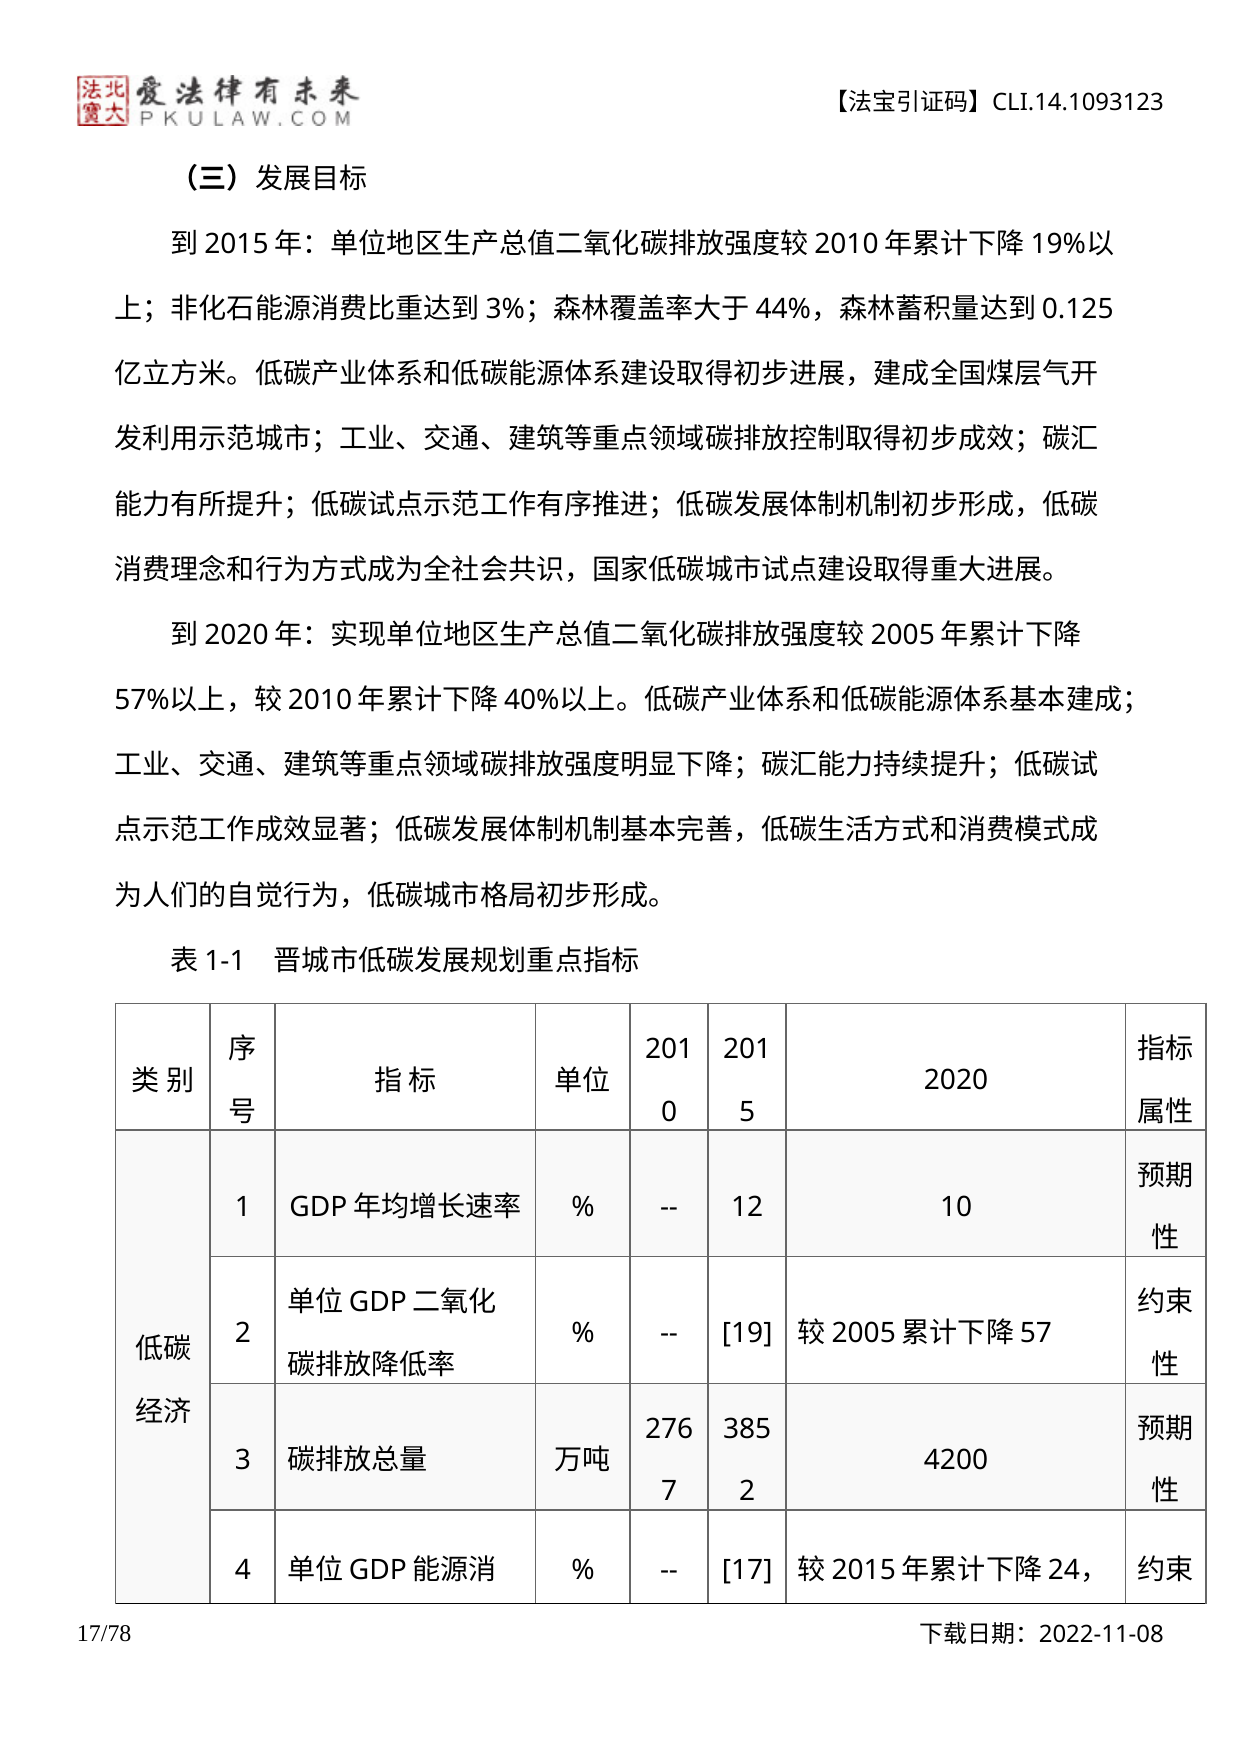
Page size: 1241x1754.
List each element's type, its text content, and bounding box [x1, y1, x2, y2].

table_header 指标 属性 [1126, 1004, 1205, 1129]
table_cell % [536, 1131, 629, 1256]
table_header 2015 [709, 1004, 785, 1129]
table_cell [787, 1511, 1125, 1603]
table_cell 预期性 [1126, 1131, 1205, 1256]
table_header 单位 [536, 1004, 629, 1129]
table_cell 碳排放总量 [276, 1384, 535, 1509]
table_cell 2 [211, 1257, 274, 1382]
table_header 序号 [211, 1004, 274, 1129]
table_cell 低碳经济 [116, 1131, 209, 1603]
table_cell [19] [709, 1257, 785, 1382]
table_cell 单位GDP能源消耗降低率 [276, 1511, 535, 1603]
table_cell 3 [211, 1384, 274, 1509]
table_cell -- [631, 1131, 707, 1256]
table_cell 约束性 [1126, 1257, 1205, 1382]
table_cell GDP年均增长速率 [276, 1131, 535, 1256]
table_cell 10 [787, 1131, 1125, 1256]
table_cell -- [631, 1257, 707, 1382]
table_cell 4200 [787, 1384, 1125, 1509]
table_cell 预期性 [1126, 1384, 1205, 1509]
table_header 类 别 [116, 1004, 209, 1129]
table_header 2010 [631, 1004, 707, 1129]
table_header 指 标 [276, 1004, 535, 1129]
table_cell 3852 [709, 1384, 785, 1509]
table_cell -- [631, 1511, 707, 1603]
table_cell % [536, 1511, 629, 1603]
table_cell [17] [709, 1511, 785, 1603]
table_cell 单位GDP二氧化碳排放降低率 [276, 1257, 535, 1382]
table_header 2020 [787, 1004, 1125, 1129]
table_cell 万吨 [536, 1384, 629, 1509]
table_cell 约束性 [1126, 1511, 1205, 1603]
text （三）发展目标 到2015年：单位地区生产总值二氧化碳排放强度较2010年累计下降19%以上；非化石能源消费比重达到3%；森林覆盖率大于44%，森林蓄积量达到0.125亿立方米。低碳产业体系和低碳能源体系建设取得初步进展，建成全国煤层气开发利用示范城市；工业、交通、建筑等重点领域碳排放控制取得初步成效；碳汇能力有所提升；低碳试点示范工作有序推进；低碳发展体制机制初步形成，低碳消费理念和行为方式成为全社会共识，国家低碳城市试点建设取得重大进展。 到2020年：实现单位地区生产总值二氧化碳排放强度较2005年累计下降57%以上，较2010年累计下降40%以上。低碳产业体系和低碳能源体系基本建成；工业、交通、建筑等重点领域碳排放强度明显下降；碳汇能力持续提升；低碳试点示范工作成效显著；低碳发展体制机制基本完善，低碳生活方式和消费模式成为人们的自觉行为，低碳城市格局初步形成。 表1-1 晋城市低碳发展规划重点指标 [114, 156, 1126, 978]
table_cell % [536, 1257, 629, 1382]
table_cell 1 [211, 1131, 274, 1256]
table_cell 12 [709, 1131, 785, 1256]
table_cell 较2005累计下降57 [787, 1257, 1125, 1382]
table_cell 4 [211, 1511, 274, 1603]
table_cell 2767 [631, 1384, 707, 1509]
picture [76, 75, 361, 126]
